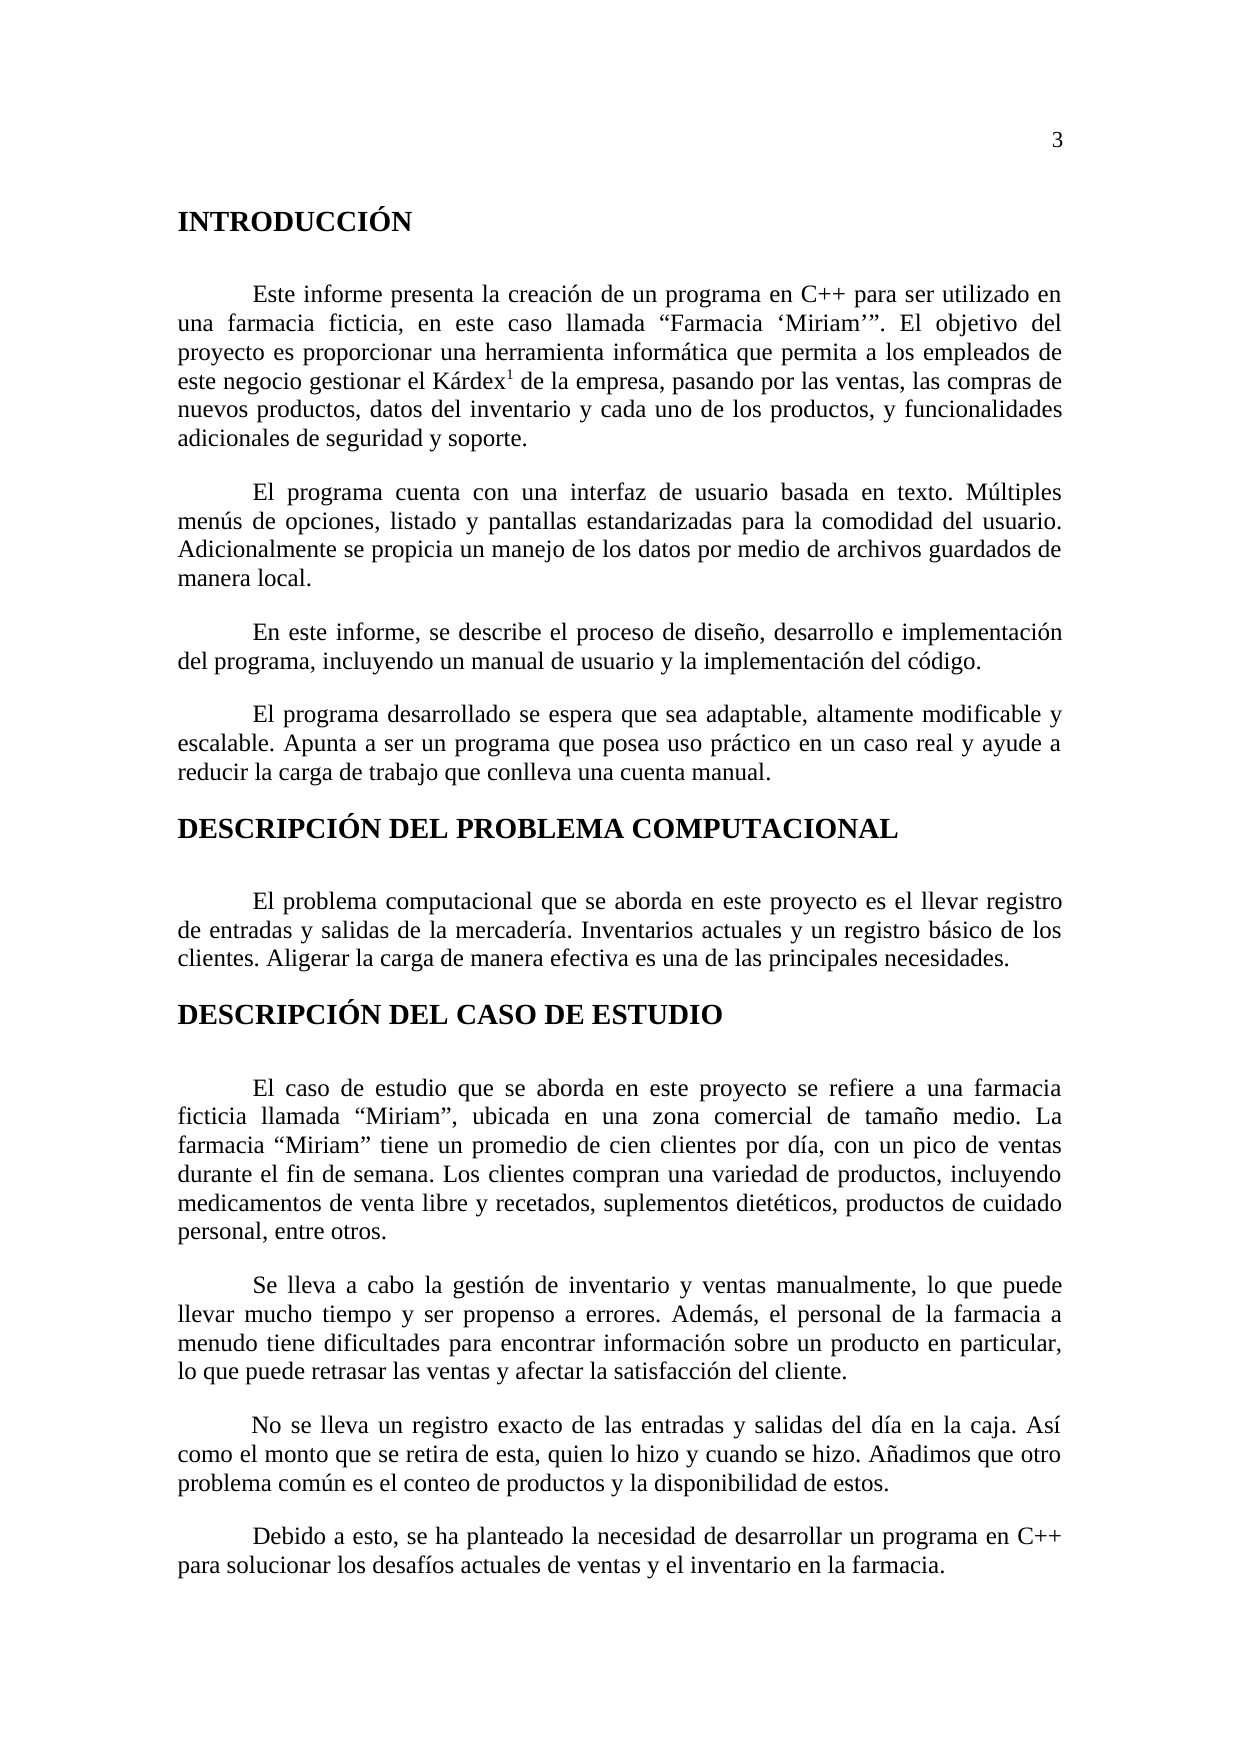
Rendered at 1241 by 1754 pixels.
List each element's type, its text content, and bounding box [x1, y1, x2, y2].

text No se lleva un registro exacto de las entradas y salidas del día en la caja. Así como el monto que se retira de esta, quien lo hizo y cuando se hizo. Añadimos que otro problema común es el conteo de productos y la disponibilidad de estos. [177, 1410, 1063, 1496]
text El programa desarrollado se espera que sea adaptable, altamente modificable y escalable. Apunta a ser un programa que posea uso práctico en un caso real y ayude a reducir la carga de trabajo que conlleva una cuenta manual. [177, 699, 1063, 786]
text Debido a esto, se ha planteado la necesidad de desarrollar un programa en C++ para solucionar los desafíos actuales de ventas y el inventario en la farmacia. [177, 1521, 1063, 1579]
subtitle INTRODUCCIÓN [177, 204, 1063, 238]
text Este informe presenta la creación de un programa en C++ para ser utilizado en una farmacia ficticia, en este caso llamada “Farmacia ‘Miriam’”. El objetivo del proyecto es proporcionar una herramienta informática que permita a los empleados de este negocio gestionar el Kárdex1 de la empresa, pasando por las ventas, las compras de nuevos productos, datos del inventario y cada uno de los productos, y funcionalidades adicionales de seguridad y soporte. [177, 279, 1063, 452]
text Se lleva a cabo la gestión de inventario y ventas manualmente, lo que puede llevar mucho tiempo y ser propenso a errores. Además, el personal de la farmacia a menudo tiene dificultades para encontrar información sobre un producto en particular, lo que puede retrasar las ventas y afectar la satisfacción del cliente. [177, 1270, 1063, 1385]
text El programa cuenta con una interfaz de usuario basada en texto. Múltiples menús de opciones, listado y pantallas estandarizadas para la comodidad del usuario. Adicionalmente se propicia un manejo de los datos por medio de archivos guardados de manera local. [177, 477, 1063, 592]
subtitle DESCRIPCIÓN DEL PROBLEMA COMPUTACIONAL [177, 811, 1063, 844]
text El problema computacional que se aborda en este proyecto es el llevar registro de entradas y salidas de la mercadería. Inventarios actuales y un registro básico de los clientes. Aligerar la carga de manera efectiva es una de las principales necesidades. [177, 886, 1063, 972]
text En este informe, se describe el proceso de diseño, desarrollo e implementación del programa, incluyendo un manual de usuario y la implementación del código. [177, 617, 1063, 674]
text El caso de estudio que se aborda en este proyecto se refiere a una farmacia ficticia llamada “Miriam”, ubicada en una zona comercial de tamaño medio. La farmacia “Miriam” tiene un promedio de cien clientes por día, con un pico de ventas durante el fin de semana. Los clientes compran una variedad de productos, incluyendo medicamentos de venta libre y recetados, suplementos dietéticos, productos de cuidado personal, entre otros. [177, 1073, 1063, 1245]
subtitle DESCRIPCIÓN DEL CASO DE ESTUDIO [177, 997, 1063, 1031]
